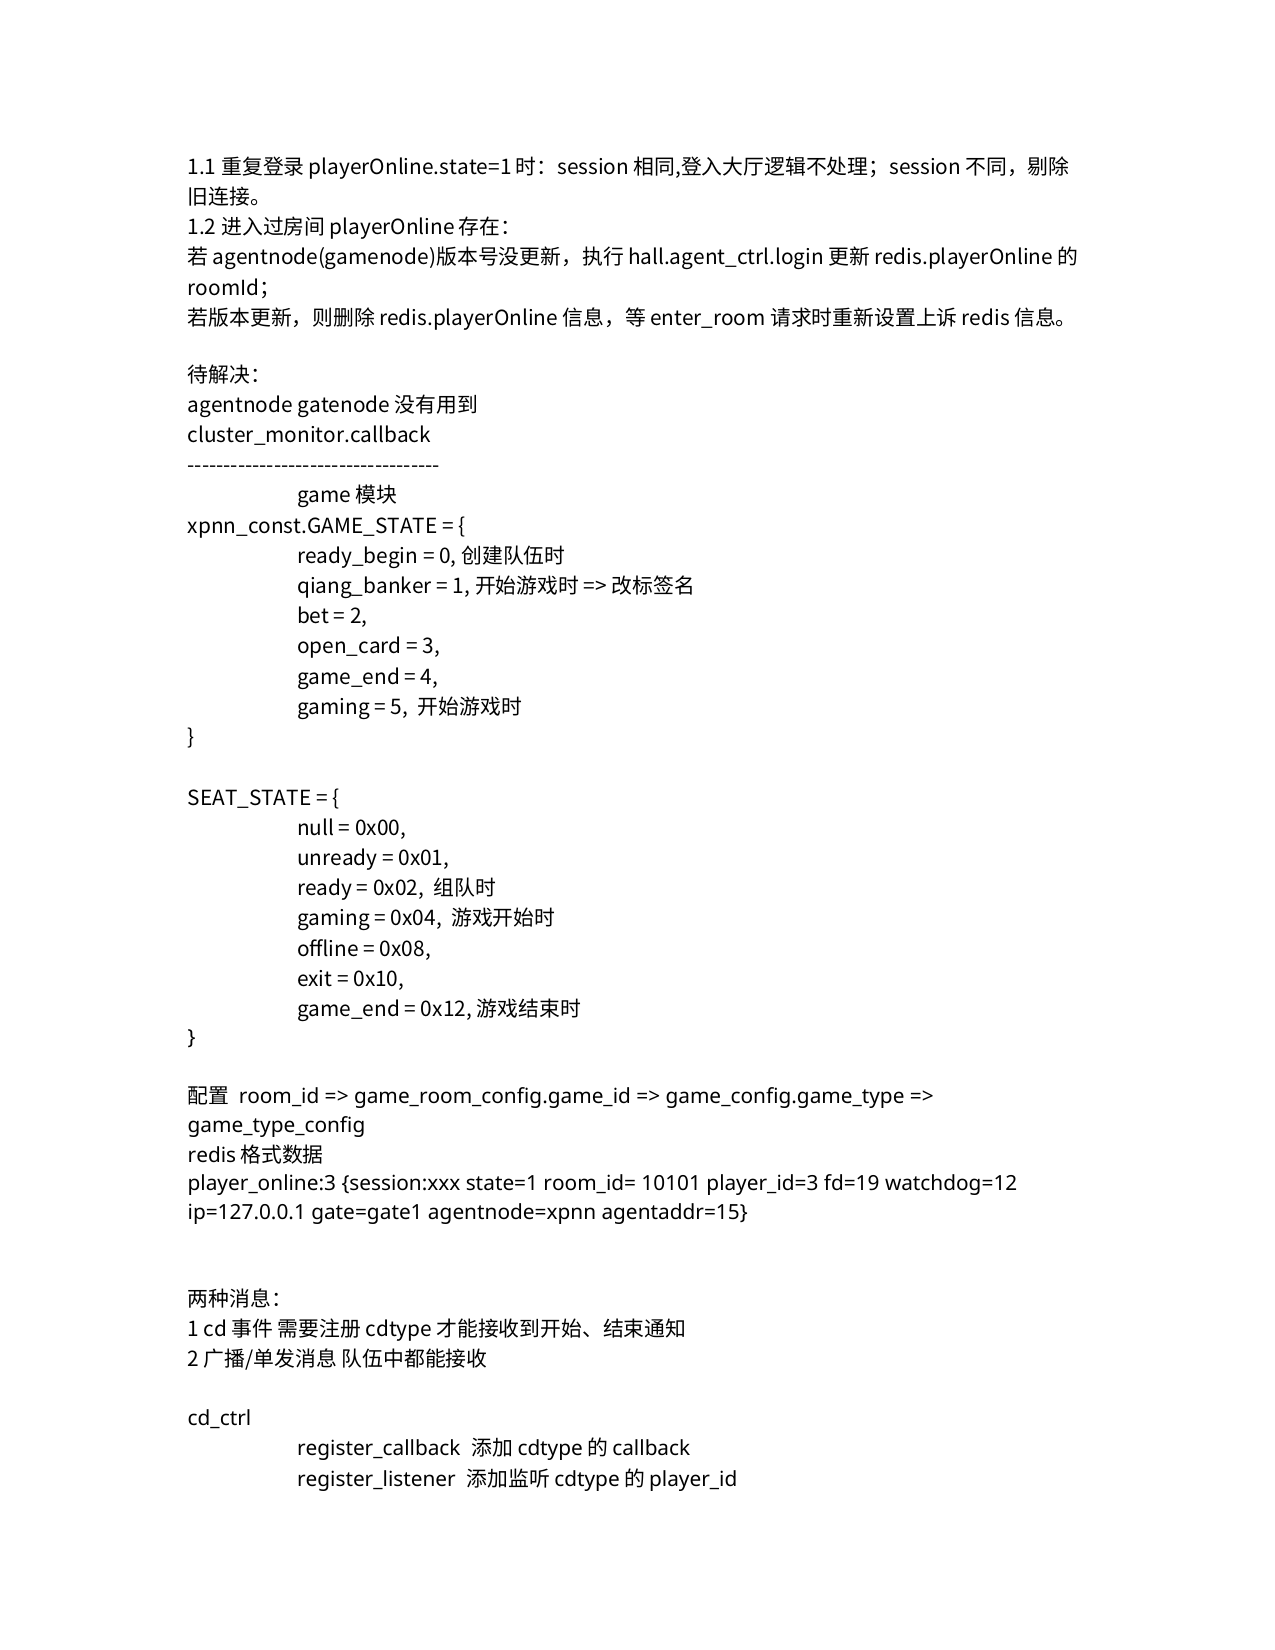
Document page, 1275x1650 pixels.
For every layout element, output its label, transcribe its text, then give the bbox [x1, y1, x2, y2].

text } [187, 1022, 1087, 1051]
text game模块 [187, 479, 1087, 509]
text 1 cd事件 需要注册cdtype才能接收到开始、结束通知 [187, 1312, 1087, 1343]
text cluster_monitor.callback [187, 418, 1087, 448]
text player_online:3 {session:xxx state=1 room_id= 10101 player_id=3 fd=19 watchdog=12 ip=127.0.0.1 gate=gate1 agentnode=xpnn agentaddr=15} [187, 1168, 1087, 1225]
text game_end = 4, [187, 660, 1087, 690]
text 配置 room_id => game_room_config.game_id => game_config.game_type => game_type_config [187, 1079, 1087, 1138]
text register_callback 添加cdtype的callback [187, 1431, 1087, 1462]
text register_listener 添加监听cdtype的player_id [187, 1462, 1087, 1492]
text ready = 0x02, 组队时 [187, 871, 1087, 902]
text redis格式数据 [187, 1138, 1087, 1168]
text open_card = 3, [187, 630, 1087, 660]
text bet = 2, [187, 599, 1087, 630]
text 若版本更新，则删除redis.playerOnline信息，等enter_room请求时重新设置上诉redis信息。 [187, 301, 1087, 331]
text qiang_banker = 1, 开始游戏时 => 改标签名 [187, 569, 1087, 599]
text gaming = 0x04, 游戏开始时 [187, 902, 1087, 932]
text offline = 0x08, [187, 932, 1087, 962]
text xpnn_const.GAME_STATE = { [187, 509, 1087, 539]
text cd_ctrl [187, 1403, 1087, 1431]
text ----------------------------------- [187, 448, 1087, 479]
text 1.2 进入过房间playerOnline存在： [187, 210, 1087, 241]
text exit = 0x10, [187, 962, 1087, 992]
text gaming = 5, 开始游戏时 [187, 690, 1087, 720]
text 若agentnode(gamenode)版本号没更新，执行hall.agent_ctrl.login更新redis.playerOnline的roomId； [187, 241, 1087, 301]
text SEAT_STATE = { [187, 781, 1087, 811]
text 2 广播/单发消息 队伍中都能接收 [187, 1343, 1087, 1373]
text agentnode gatenode没有用到 [187, 388, 1087, 418]
text game_end = 0x12, 游戏结束时 [187, 992, 1087, 1022]
text } [187, 720, 1087, 751]
text ready_begin = 0, 创建队伍时 [187, 539, 1087, 569]
text 1.1 重复登录playerOnline.state=1时：session相同,登入大厅逻辑不处理；session不同，剔除旧连接。 [187, 150, 1087, 210]
text null = 0x00, [187, 811, 1087, 841]
text 两种消息： [187, 1282, 1087, 1312]
text 待解决： [187, 358, 1087, 388]
text unready = 0x01, [187, 841, 1087, 871]
